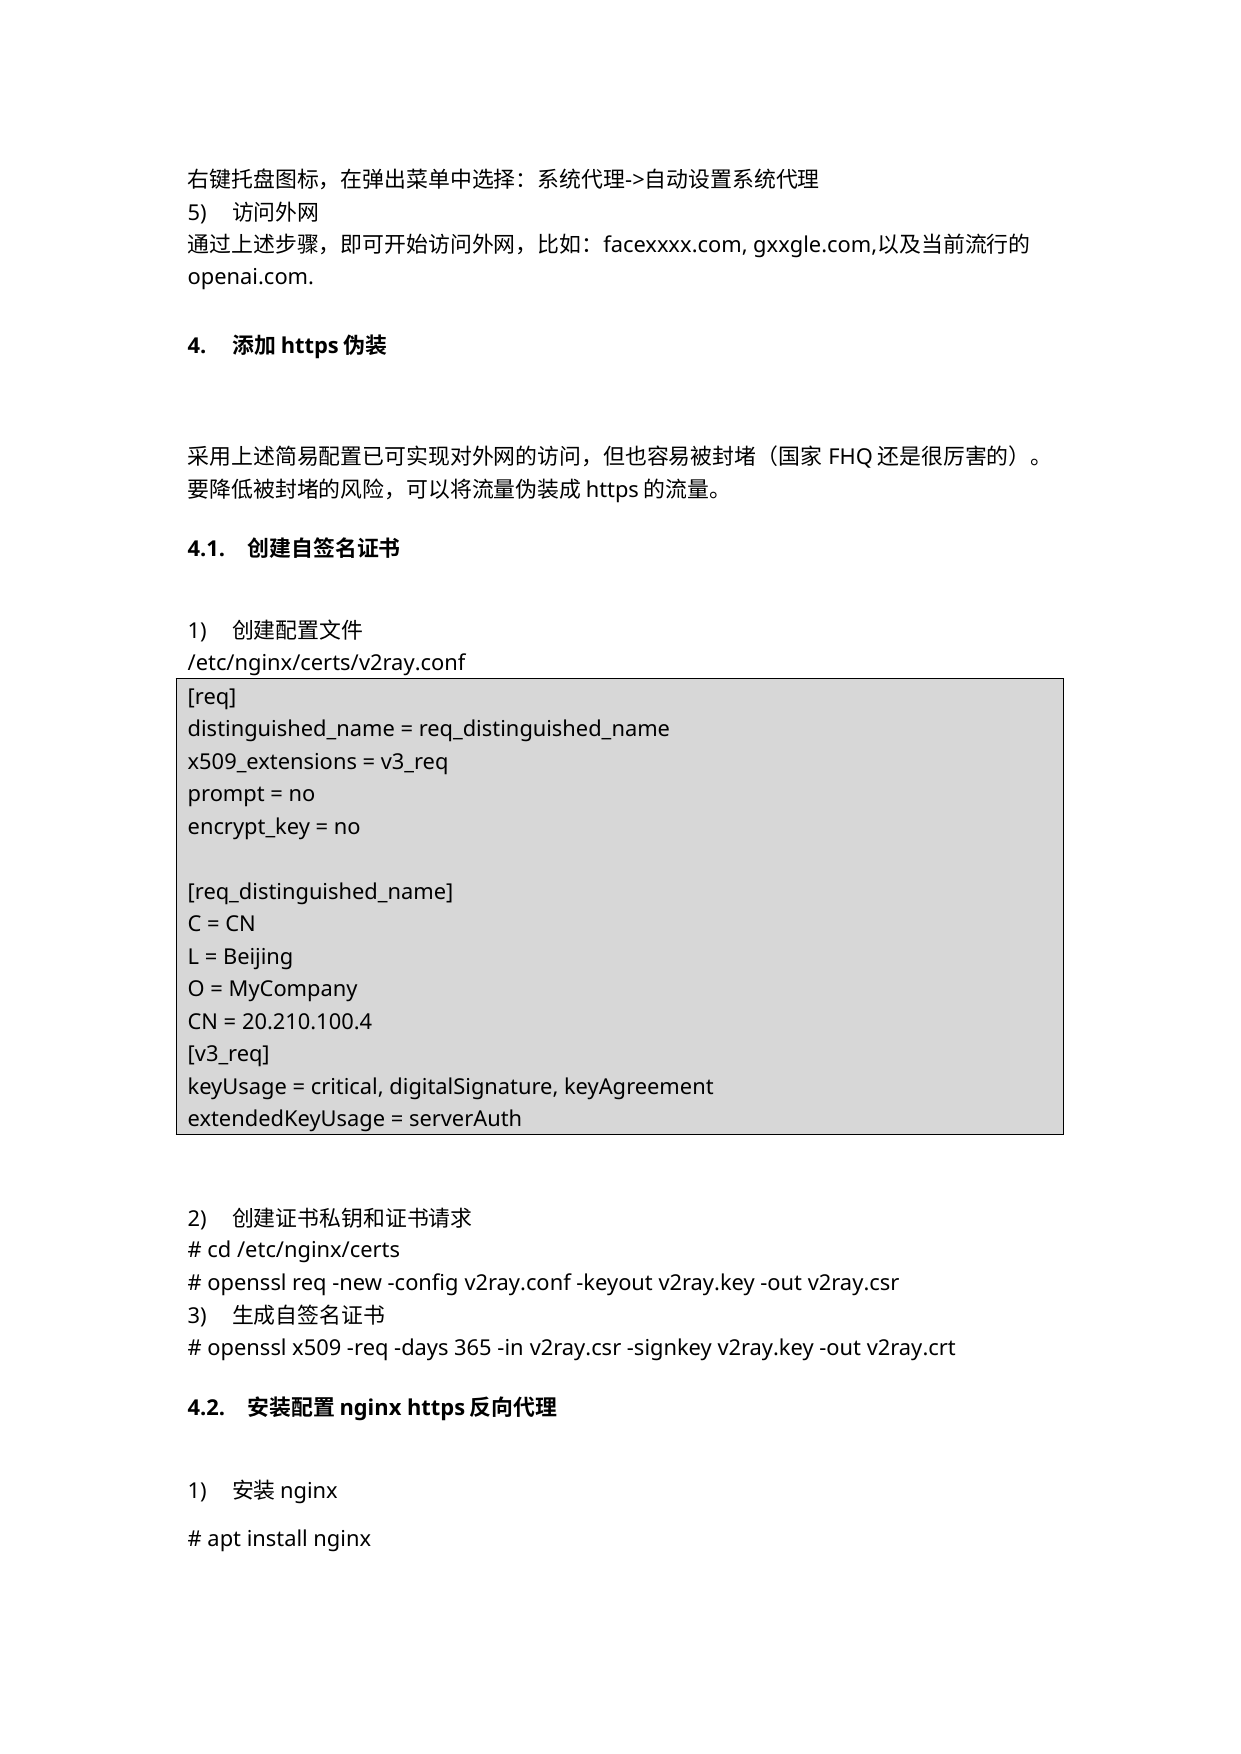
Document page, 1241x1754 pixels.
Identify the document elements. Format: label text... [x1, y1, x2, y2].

list 安装nginx [187, 1472, 1053, 1505]
text 采用上述简易配置已可实现对外网的访问，但也容易被封堵（国家FHQ还是很厉害的）。要降低被封堵的风险，可以将流量伪装成https的流量。 [187, 439, 1053, 504]
text /etc/nginx/certs/v2ray.conf [187, 646, 1053, 678]
text # openssl req -new -config v2ray.conf -keyout v2ray.key -out v2ray.csr [187, 1265, 1053, 1298]
list 通过上述步骤，即可开始访问外网，比如：facexxxx.com, gxxgle.com,以及当前流行的openai.com. [187, 227, 1053, 292]
subtitle 添加https伪装 [187, 327, 1053, 360]
text # openssl x509 -req -days 365 -in v2ray.csr -signkey v2ray.key -out v2ray.crt [187, 1330, 1053, 1363]
list 创建配置文件 [187, 613, 1053, 646]
subtitle 安装配置nginx https反向代理 [187, 1390, 1053, 1422]
list 生成自签名证书 [187, 1298, 1053, 1330]
list # cd /etc/nginx/certs [187, 1233, 1053, 1265]
list # apt install nginx [187, 1521, 1053, 1554]
list 访问外网 [187, 194, 1053, 227]
subtitle 创建自签名证书 [187, 531, 1053, 563]
list 创建证书私钥和证书请求 [187, 1200, 1053, 1233]
table_header [req] distinguished_name = req_distinguished_name x509_extensions = v3_req prompt = no encrypt_key = no [req_distinguished_name] C = CN L = Beijing O = MyCompany CN = 20.210.100.4 [v3_req] keyUsage = critical, digitalSignature, keyAgreement extendedKeyUsage = serverAuth [177, 679, 1063, 1134]
list 右键托盘图标，在弹出菜单中选择：系统代理->自动设置系统代理 [187, 162, 1053, 194]
